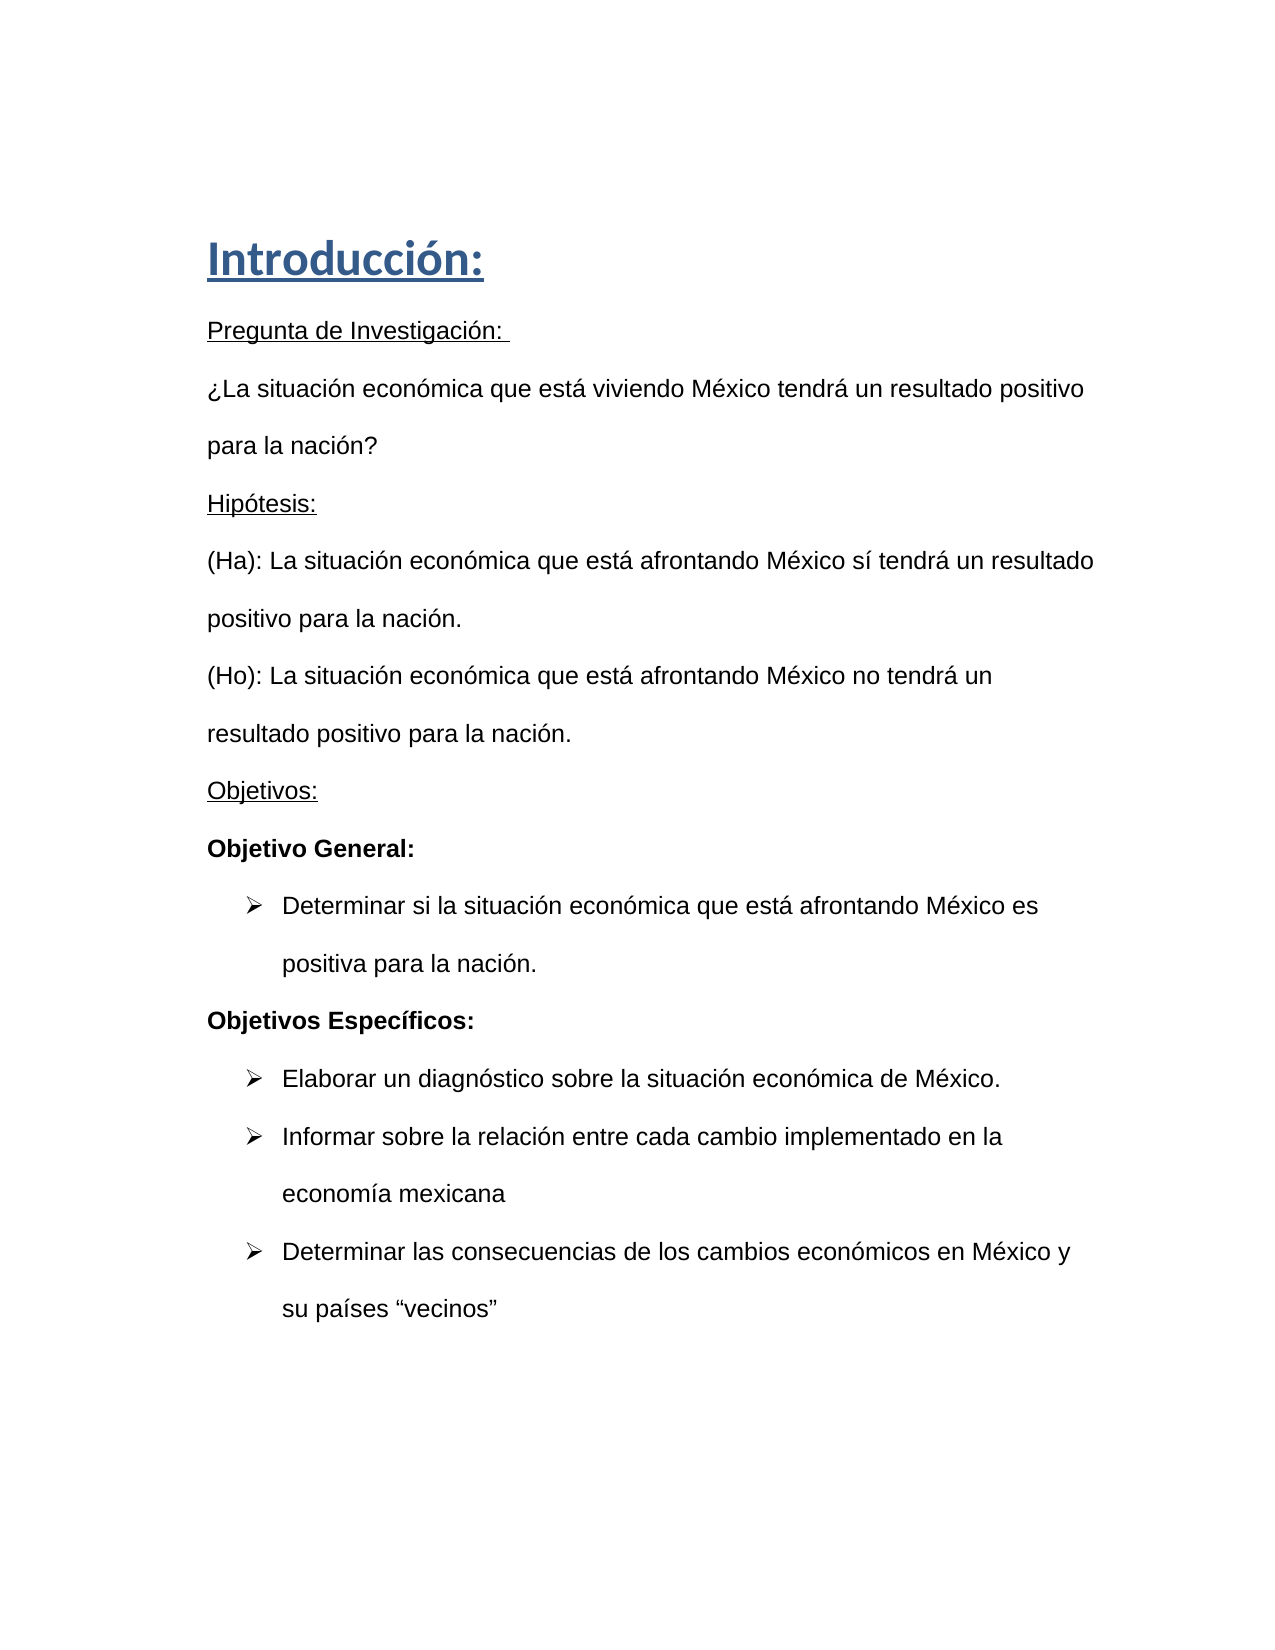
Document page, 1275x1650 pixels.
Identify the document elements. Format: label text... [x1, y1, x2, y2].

text Objetivos: [207, 776, 1098, 805]
text ¿La situación económica que está viviendo México tendrá un resultado positivo para la nación? [207, 374, 1098, 460]
text Pregunta de Investigación: [207, 316, 1098, 345]
text Hipótesis: [207, 489, 1098, 517]
text (Ha): La situación económica que está afrontando México sí tendrá un resultado positivo para la nación. [207, 546, 1098, 632]
subtitle Introducción: [207, 226, 1098, 287]
list Determinar si la situación económica que está afrontando México es positiva para la nación. [244, 891, 1098, 977]
text Objetivo General: [207, 834, 1098, 862]
list Elaborar un diagnóstico sobre la situación económica de México. [244, 1064, 1098, 1093]
text Objetivos Específicos: [207, 1006, 1098, 1035]
text (Ho): La situación económica que está afrontando México no tendrá un resultado positivo para la nación. [207, 661, 1098, 747]
list Informar sobre la relación entre cada cambio implementado en la economía mexicana [244, 1121, 1098, 1208]
list Determinar las consecuencias de los cambios económicos en México y su países “vecinos” [244, 1237, 1098, 1323]
